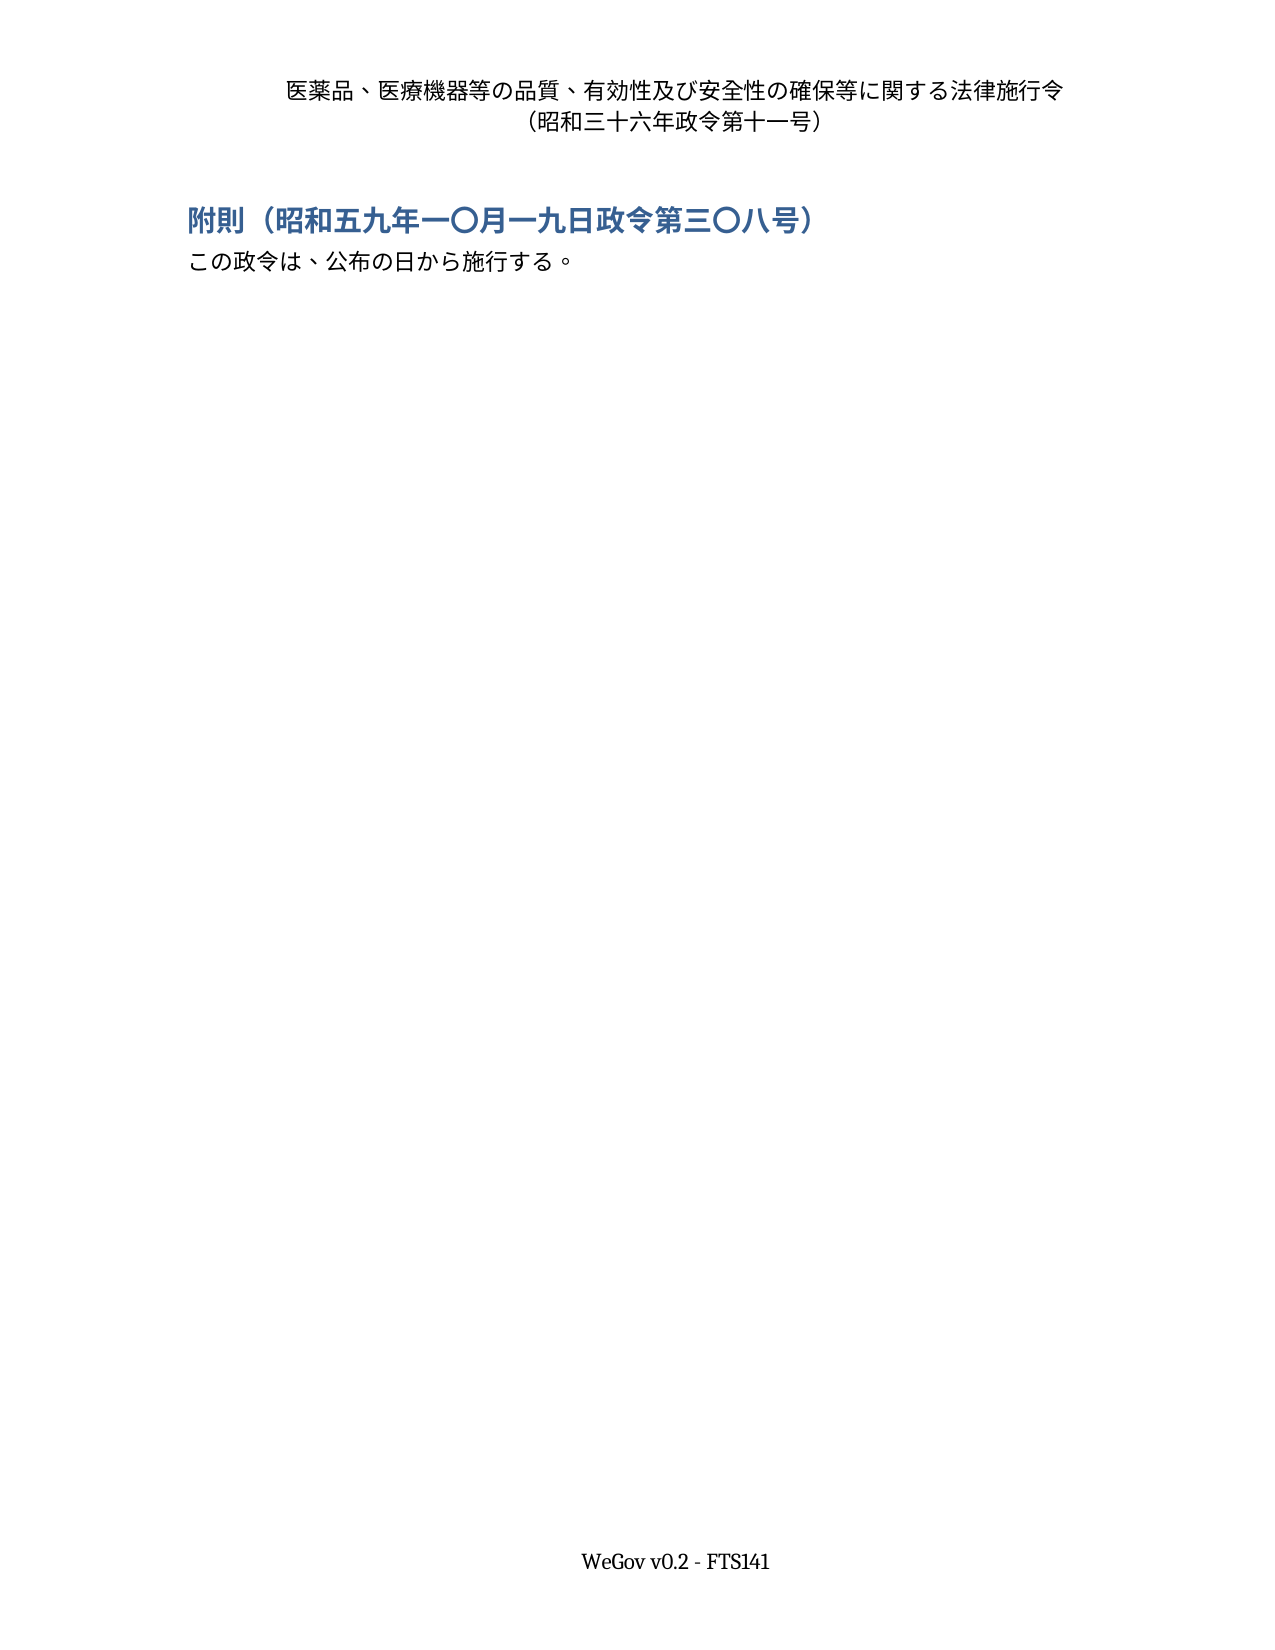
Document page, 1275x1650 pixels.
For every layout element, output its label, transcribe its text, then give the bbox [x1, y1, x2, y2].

subtitle 附則（昭和五九年一〇月一九日政令第三〇八号） [187, 200, 1087, 240]
text この政令は、公布の日から施行する。 [187, 246, 1087, 277]
